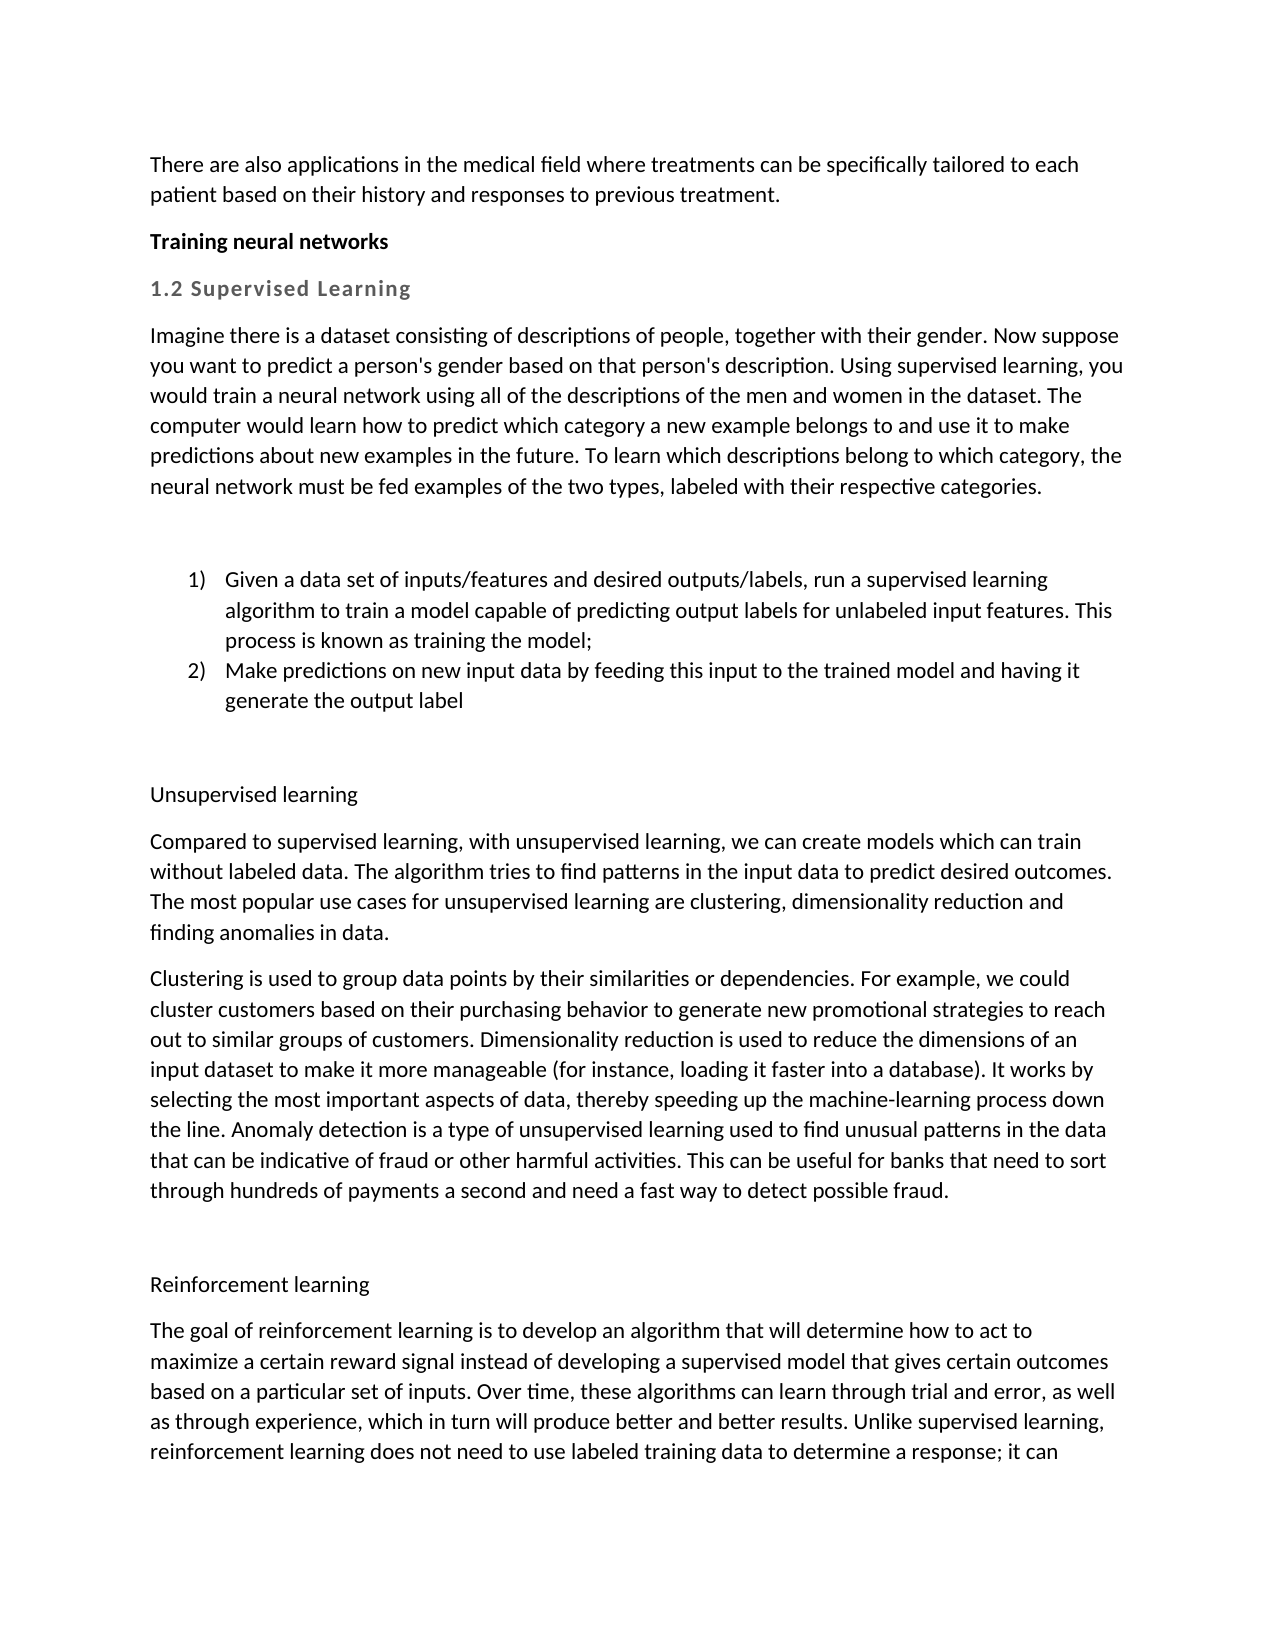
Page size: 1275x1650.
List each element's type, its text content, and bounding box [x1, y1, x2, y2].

text Compared to supervised learning, with unsupervised learning, we can create models which can train without labeled data. The algorithm tries to find patterns in the input data to predict desired outcomes. The most popular use cases for unsupervised learning are clustering, dimensionality reduction and finding anomalies in data. [150, 827, 1125, 946]
list Make predictions on new input data by feeding this input to the trained model and having it generate the output label [187, 656, 1125, 714]
subtitle 1.2 Supervised Learning [150, 274, 1125, 302]
text There are also applications in the medical field where treatments can be specifically tailored to each patient based on their history and responses to previous treatment. [150, 150, 1125, 208]
text Clustering is used to group data points by their similarities or dependencies. For example, we could cluster customers based on their purchasing behavior to generate new promotional strategies to reach out to similar groups of customers. Dimensionality reduction is used to reduce the dimensions of an input dataset to make it more manageable (for instance, loading it faster into a database). It works by selecting the most important aspects of data, thereby speeding up the machine-learning process down the line. Anomaly detection is a type of unsupervised learning used to find unusual patterns in the data that can be indicative of fraud or other harmful activities. This can be useful for banks that need to sort through hundreds of payments a second and need a fast way to detect possible fraud. [150, 964, 1125, 1204]
text Imagine there is a dataset consisting of descriptions of people, together with their gender. Now suppose you want to predict a person's gender based on that person's description. Using supervised learning, you would train a neural network using all of the descriptions of the men and women in the dataset. The computer would learn how to predict which category a new example belongs to and use it to make predictions about new examples in the future. To learn which descriptions belong to which category, the neural network must be fed examples of the two types, labeled with their respective categories. [150, 321, 1125, 500]
text Unsupervised learning [150, 780, 1125, 808]
list Given a data set of inputs/features and desired outputs/labels, run a supervised learning algorithm to train a model capable of predicting output labels for unlabeled input features. This process is known as training the model; [187, 566, 1125, 654]
text Reinforcement learning [150, 1270, 1125, 1298]
text Training neural networks [150, 227, 1125, 255]
